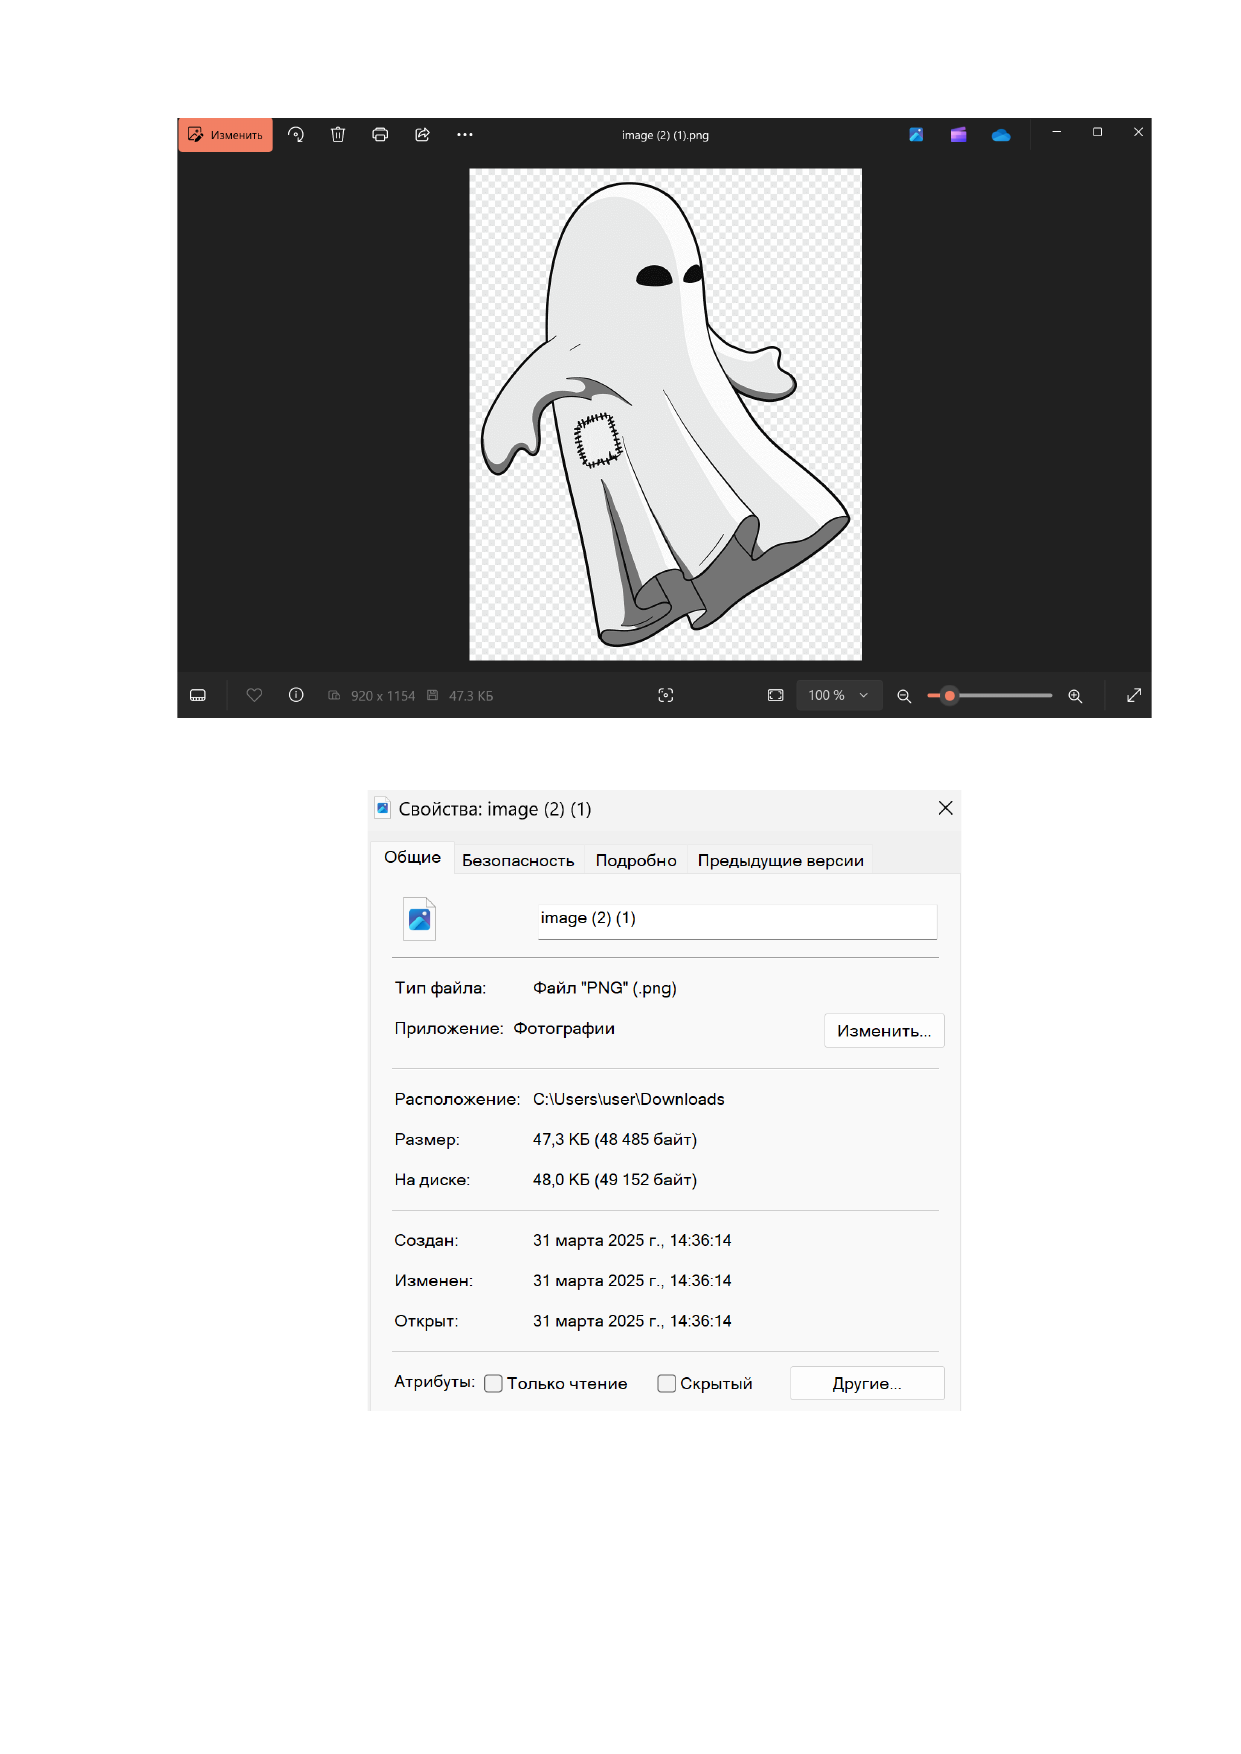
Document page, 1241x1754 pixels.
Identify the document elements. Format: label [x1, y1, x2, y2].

picture [177, 118, 1152, 718]
picture [367, 790, 962, 1411]
